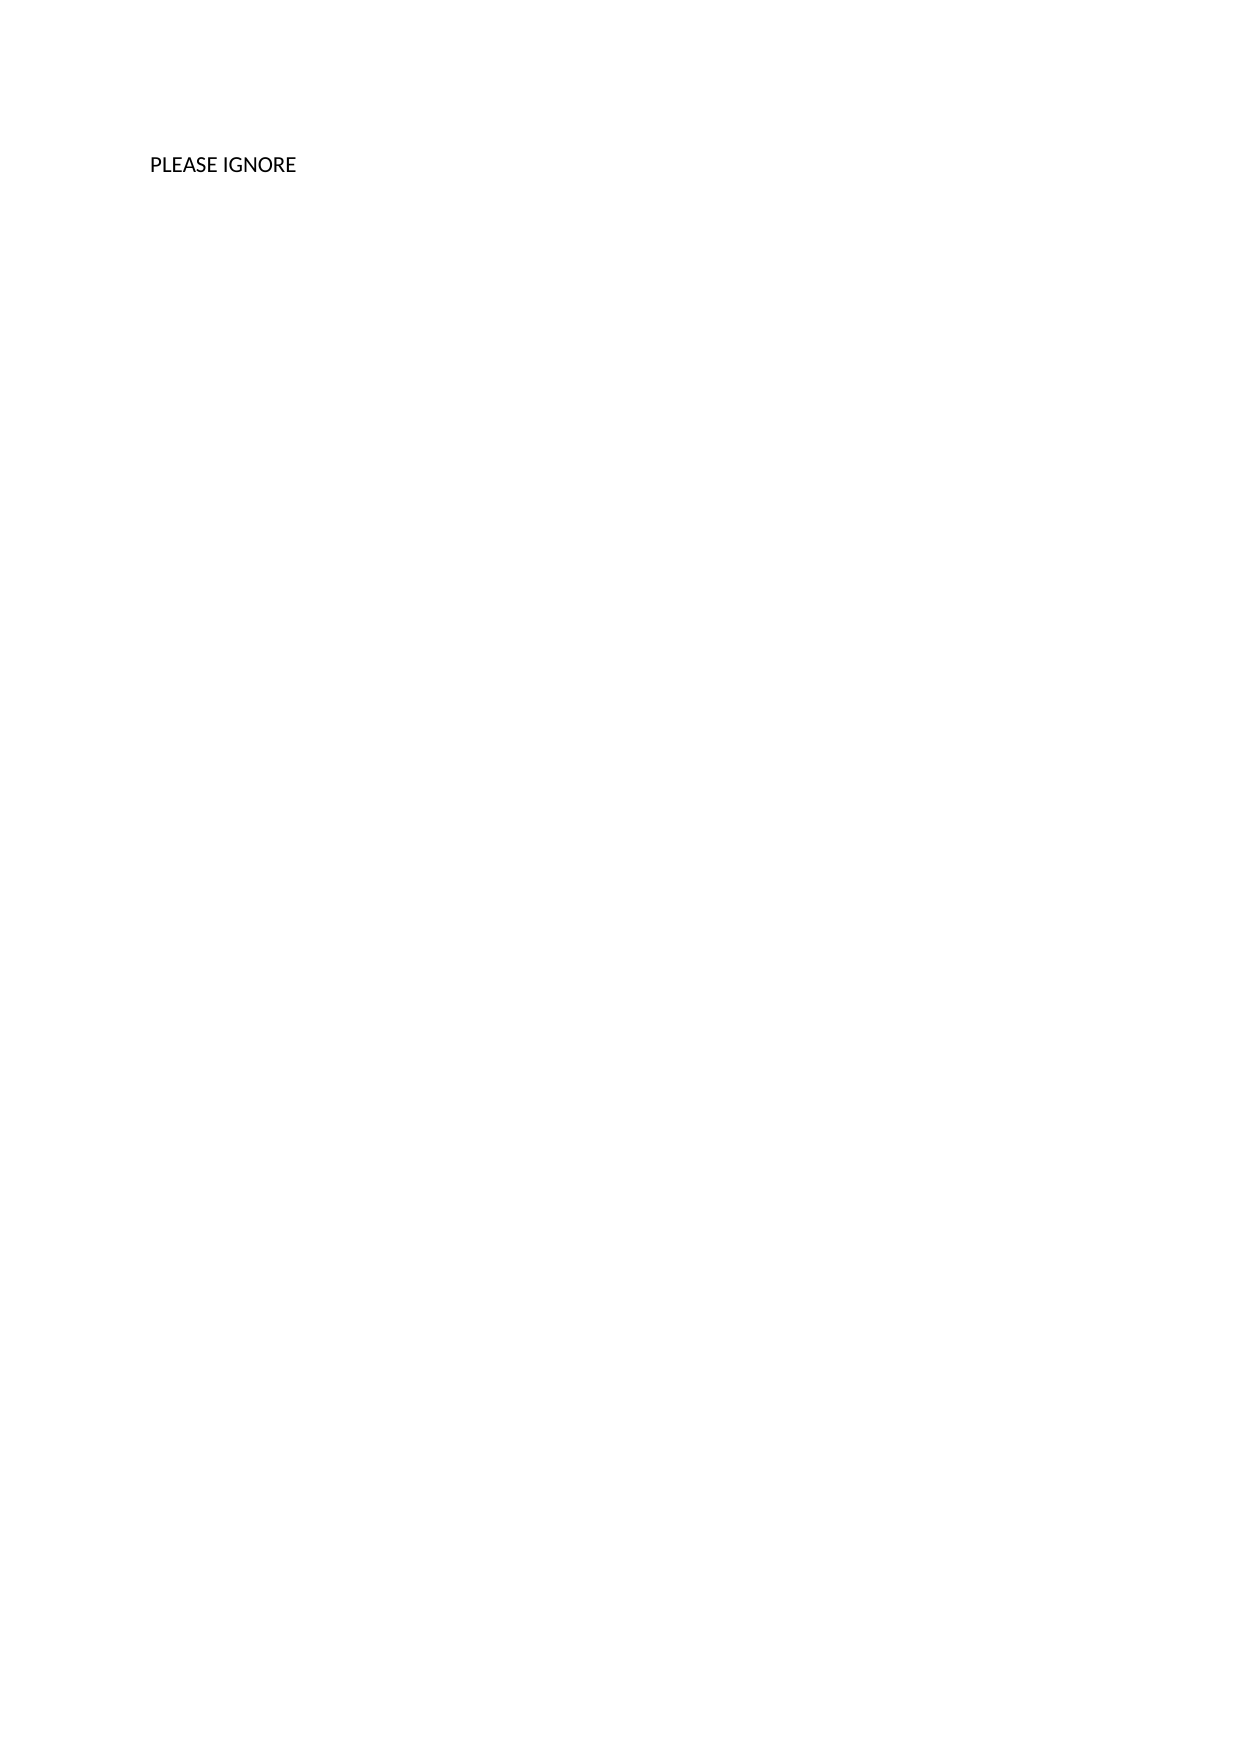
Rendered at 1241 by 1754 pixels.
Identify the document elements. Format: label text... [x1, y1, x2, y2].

text PLEASE IGNORE [150, 150, 1090, 178]
